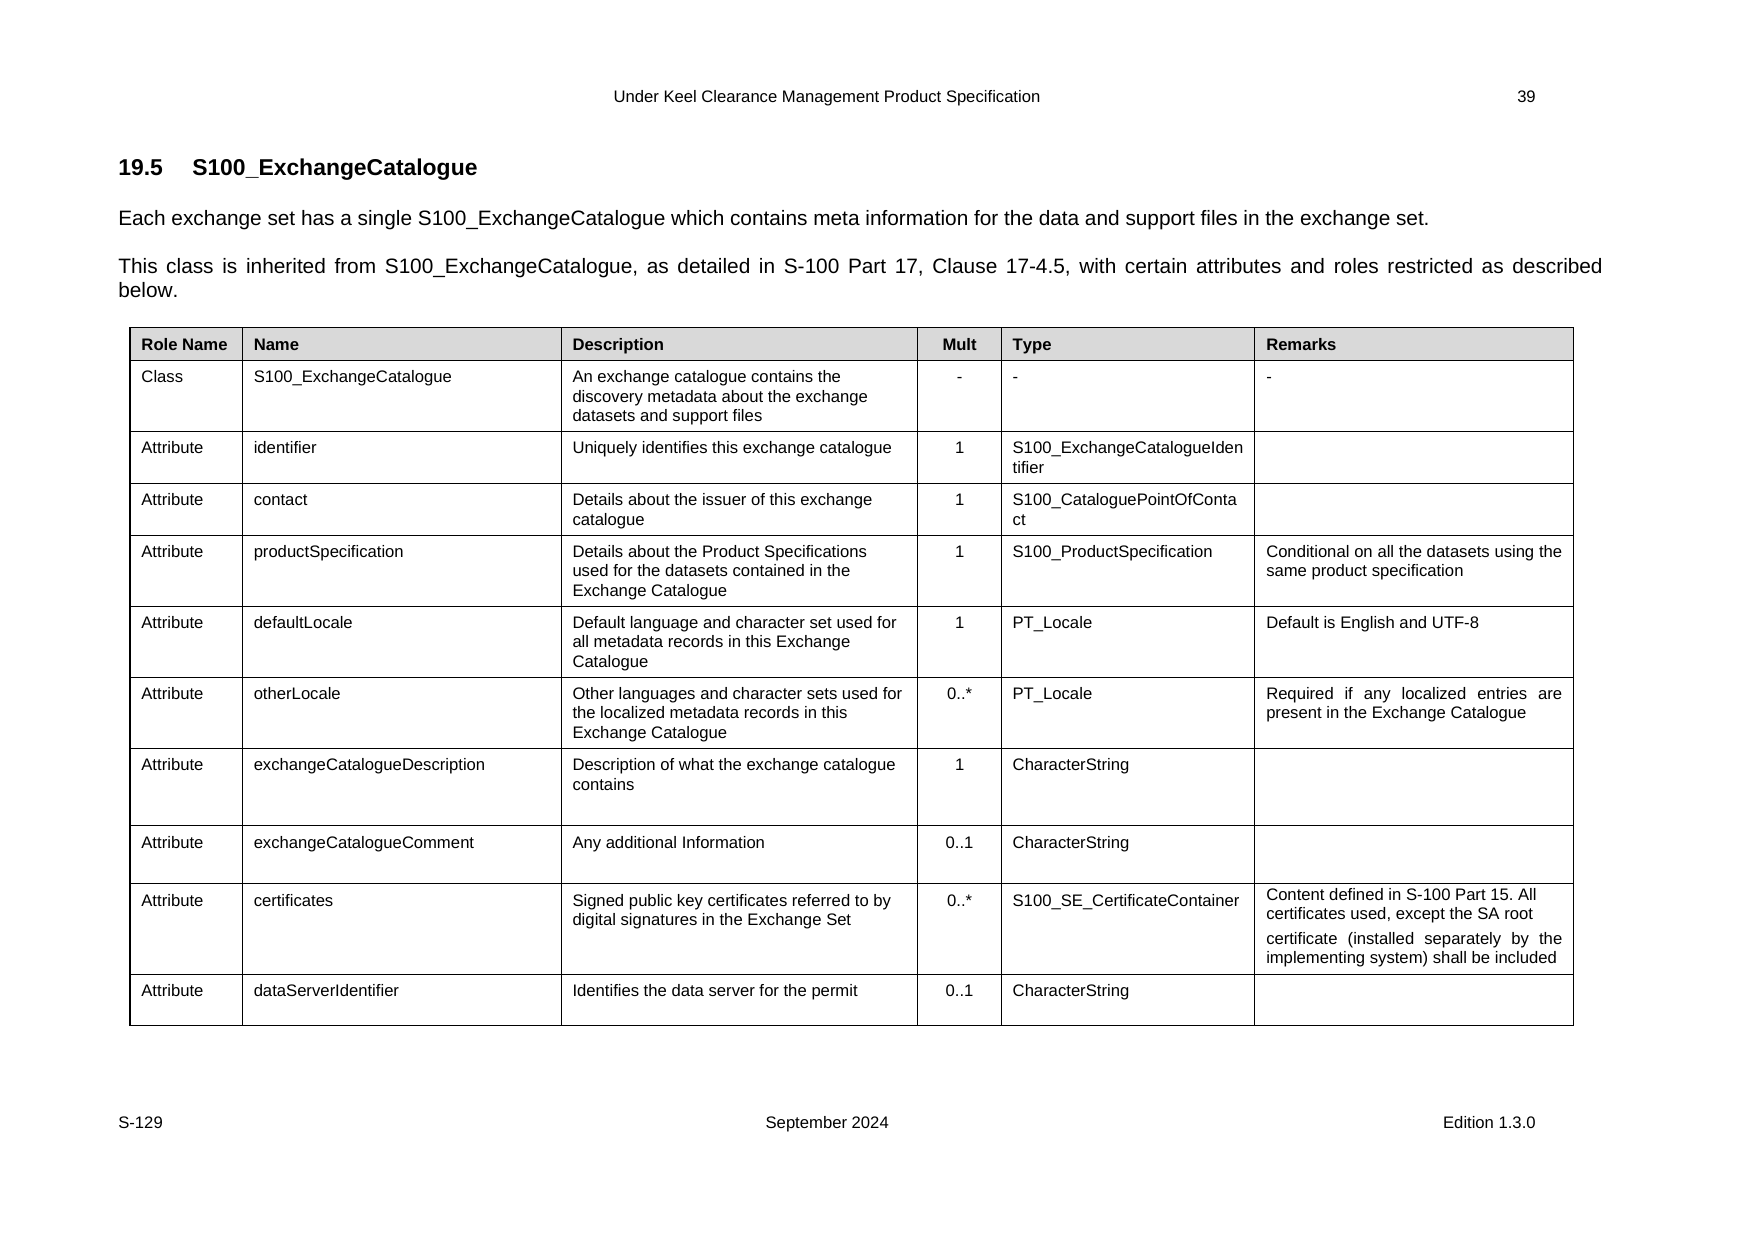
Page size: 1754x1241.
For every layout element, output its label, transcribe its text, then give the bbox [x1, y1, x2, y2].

table_cell Attribute [131, 678, 242, 748]
text Each exchange set has a single S100_ExchangeCatalogue which contains meta information for the data and support files in the exchange set. [118, 205, 1606, 229]
table_cell certificates [243, 884, 561, 973]
table_cell S100_ProductSpecification [1002, 536, 1254, 606]
table_cell CharacterString [1002, 975, 1254, 1025]
table_cell exchangeCatalogueComment [243, 826, 561, 883]
table_cell Required if any localized entries are present in the Exchange Catalogue [1255, 678, 1573, 748]
table_cell Content defined in S-100 Part 15. All certificates used, except the SA root certificate (installed separately by the implementing system) shall be included [1255, 884, 1573, 973]
table_cell Any additional Information [562, 826, 917, 883]
table_cell Attribute [131, 884, 242, 973]
table_header Description [562, 328, 917, 360]
table_cell PT_Locale [1002, 678, 1254, 748]
table_cell S100_ExchangeCatalogue [243, 361, 561, 431]
table_cell S100_ExchangeCatalogueIdentifier [1002, 432, 1254, 483]
table_cell - [918, 361, 1001, 431]
table_cell exchangeCatalogueDescription [243, 749, 561, 825]
table_cell - [1255, 361, 1573, 431]
table_cell Details about the issuer of this exchange catalogue [562, 484, 917, 535]
table_cell Class [131, 361, 242, 431]
subtitle S100_ExchangeCatalogue [118, 154, 1606, 180]
text This class is inherited from S100_ExchangeCatalogue, as detailed in S-100 Part 17, Clause 17-4.5, with certain attributes and roles restricted as described below. [118, 254, 1606, 302]
table_header Role Name [131, 328, 242, 360]
table_cell Identifies the data server for the permit [562, 975, 917, 1025]
table_cell 0..1 [918, 975, 1001, 1025]
table_cell 0..* [918, 678, 1001, 748]
table_cell PT_Locale [1002, 607, 1254, 677]
table_cell Conditional on all the datasets using the same product specification [1255, 536, 1573, 606]
table_cell Other languages and character sets used for the localized metadata records in this Exchange Catalogue [562, 678, 917, 748]
table_cell S100_CataloguePointOfContact [1002, 484, 1254, 535]
table_cell 0..1 [918, 826, 1001, 883]
table_cell Uniquely identifies this exchange catalogue [562, 432, 917, 483]
table_cell [1255, 975, 1573, 1025]
table_cell 1 [918, 484, 1001, 535]
table_cell 1 [918, 749, 1001, 825]
table_header Mult [918, 328, 1001, 360]
table_cell Attribute [131, 826, 242, 883]
table_header Name [243, 328, 561, 360]
table_cell 1 [918, 432, 1001, 483]
table_cell dataServerIdentifier [243, 975, 561, 1025]
table_cell 0..* [918, 884, 1001, 973]
table_cell Attribute [131, 975, 242, 1025]
table_cell Attribute [131, 432, 242, 483]
table_cell Details about the Product Specifications used for the datasets contained in the Exchange Catalogue [562, 536, 917, 606]
table_header Type [1002, 328, 1254, 360]
table_cell Signed public key certificates referred to by digital signatures in the Exchange Set [562, 884, 917, 973]
table_cell [1255, 826, 1573, 883]
table_cell Default language and character set used for all metadata records in this Exchange Catalogue [562, 607, 917, 677]
table_cell [1255, 432, 1573, 483]
table_cell CharacterString [1002, 826, 1254, 883]
table_cell An exchange catalogue contains the discovery metadata about the exchange datasets and support files [562, 361, 917, 431]
table_cell Attribute [131, 536, 242, 606]
table_cell [1255, 484, 1573, 535]
table_cell Default is English and UTF-8 [1255, 607, 1573, 677]
table_cell CharacterString [1002, 749, 1254, 825]
table_cell - [1002, 361, 1254, 431]
table_cell otherLocale [243, 678, 561, 748]
table_cell identifier [243, 432, 561, 483]
table_cell 1 [918, 536, 1001, 606]
table_cell Attribute [131, 749, 242, 825]
table_cell productSpecification [243, 536, 561, 606]
table_header Remarks [1255, 328, 1573, 360]
table_cell Description of what the exchange catalogue contains [562, 749, 917, 825]
table_cell Attribute [131, 484, 242, 535]
table_cell [1255, 749, 1573, 825]
table_cell S100_SE_CertificateContainer [1002, 884, 1254, 973]
table_cell Attribute [131, 607, 242, 677]
table_cell 1 [918, 607, 1001, 677]
table_cell contact [243, 484, 561, 535]
table_cell defaultLocale [243, 607, 561, 677]
